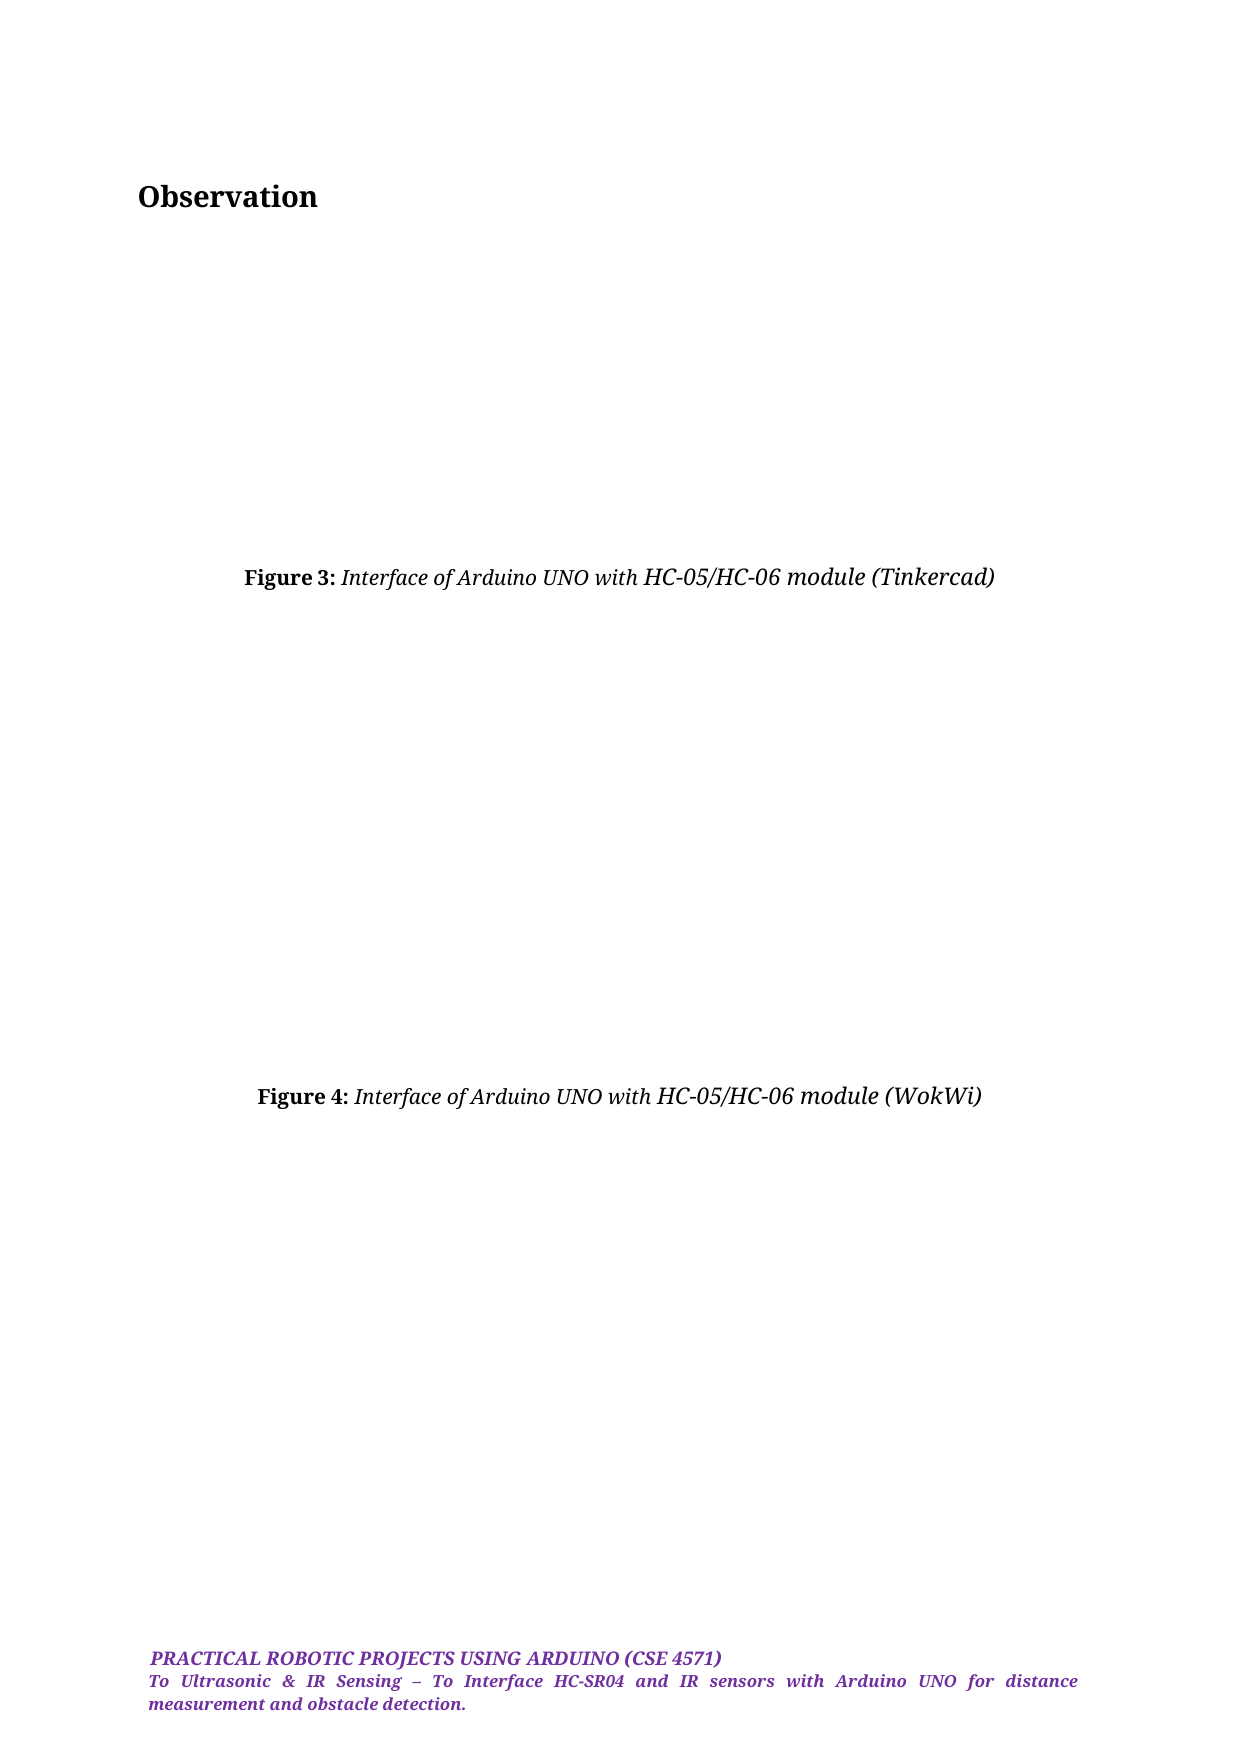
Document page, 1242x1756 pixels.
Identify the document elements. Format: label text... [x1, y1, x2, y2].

text Figure 4: Interface of Arduino UNO with HC-05/HC-06 module (WokWi) [133, 1080, 1109, 1112]
text Figure 3: Interface of Arduino UNO with HC-05/HC-06 module (Tinkercad) [133, 561, 1109, 592]
subtitle Observation [137, 176, 1109, 216]
